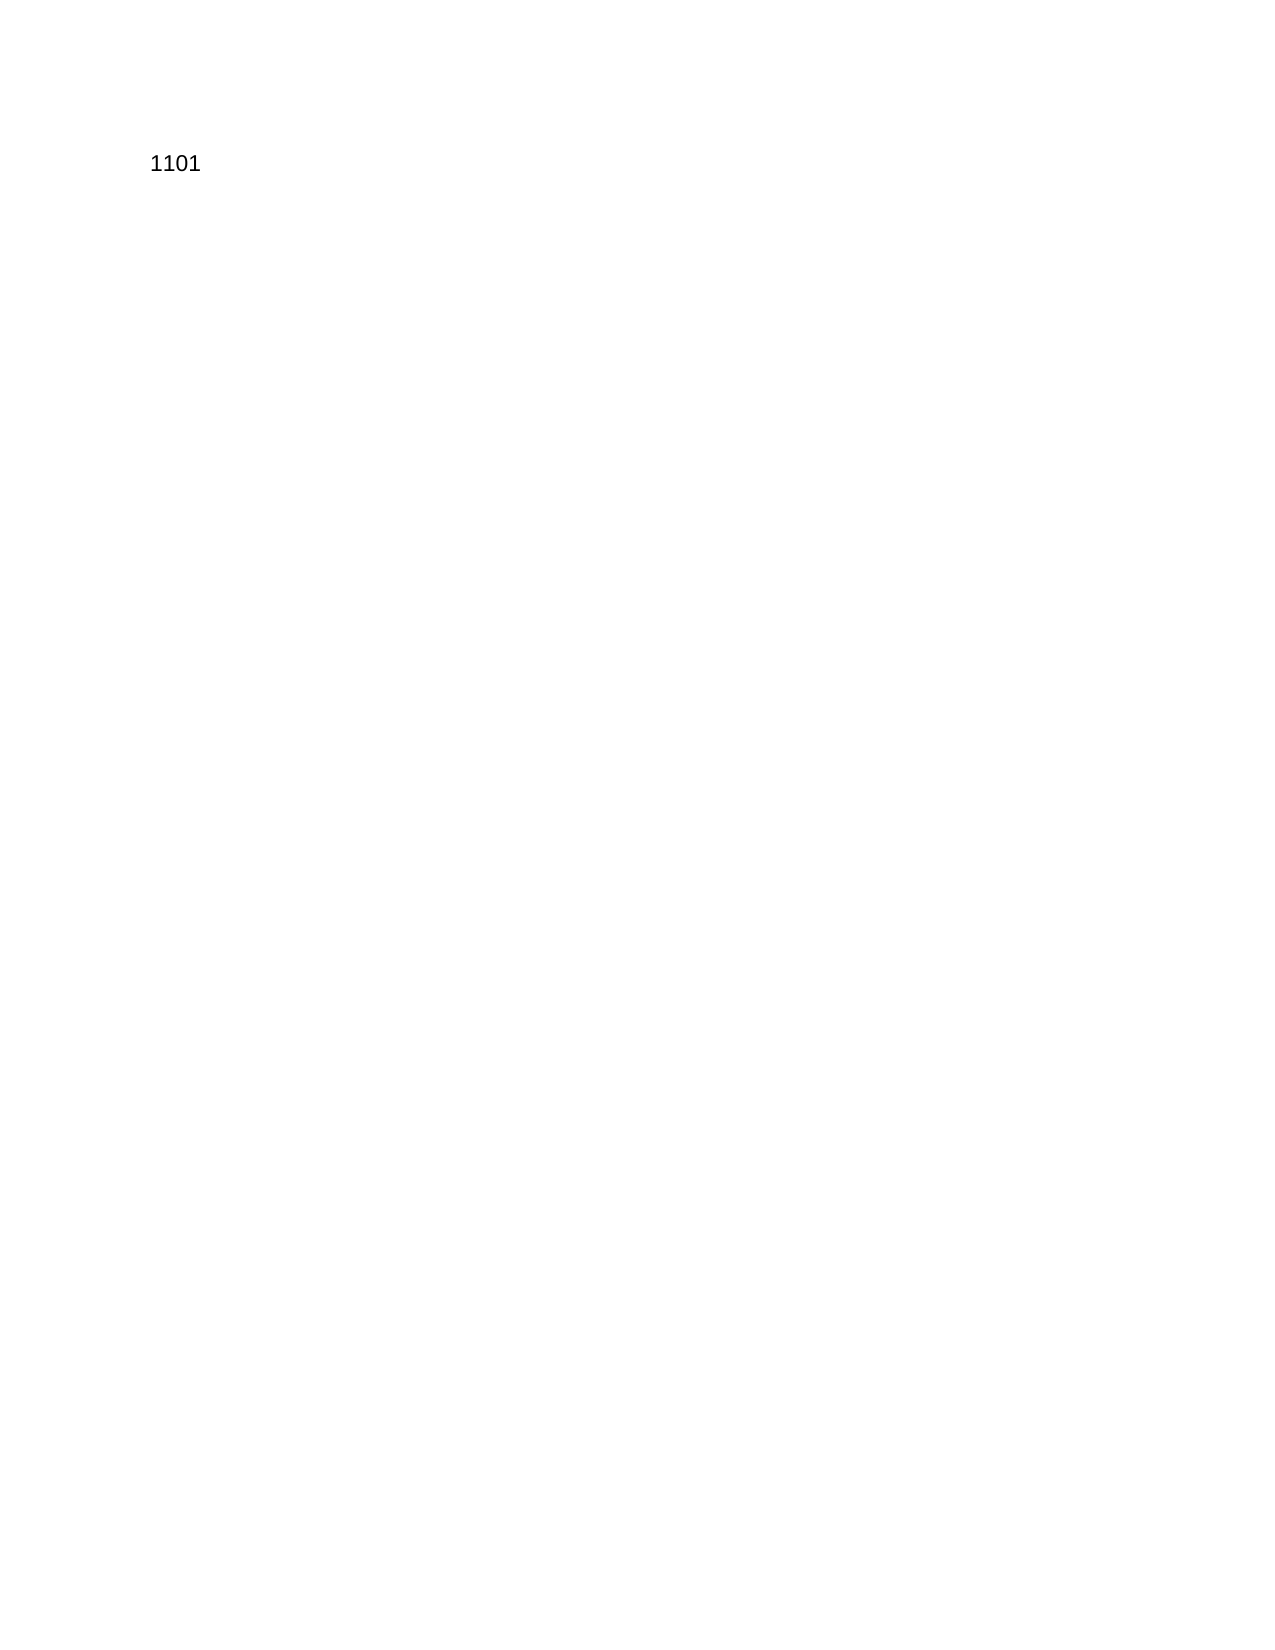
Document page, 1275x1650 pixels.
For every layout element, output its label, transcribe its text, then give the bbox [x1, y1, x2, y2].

text 1101 [150, 150, 1125, 176]
